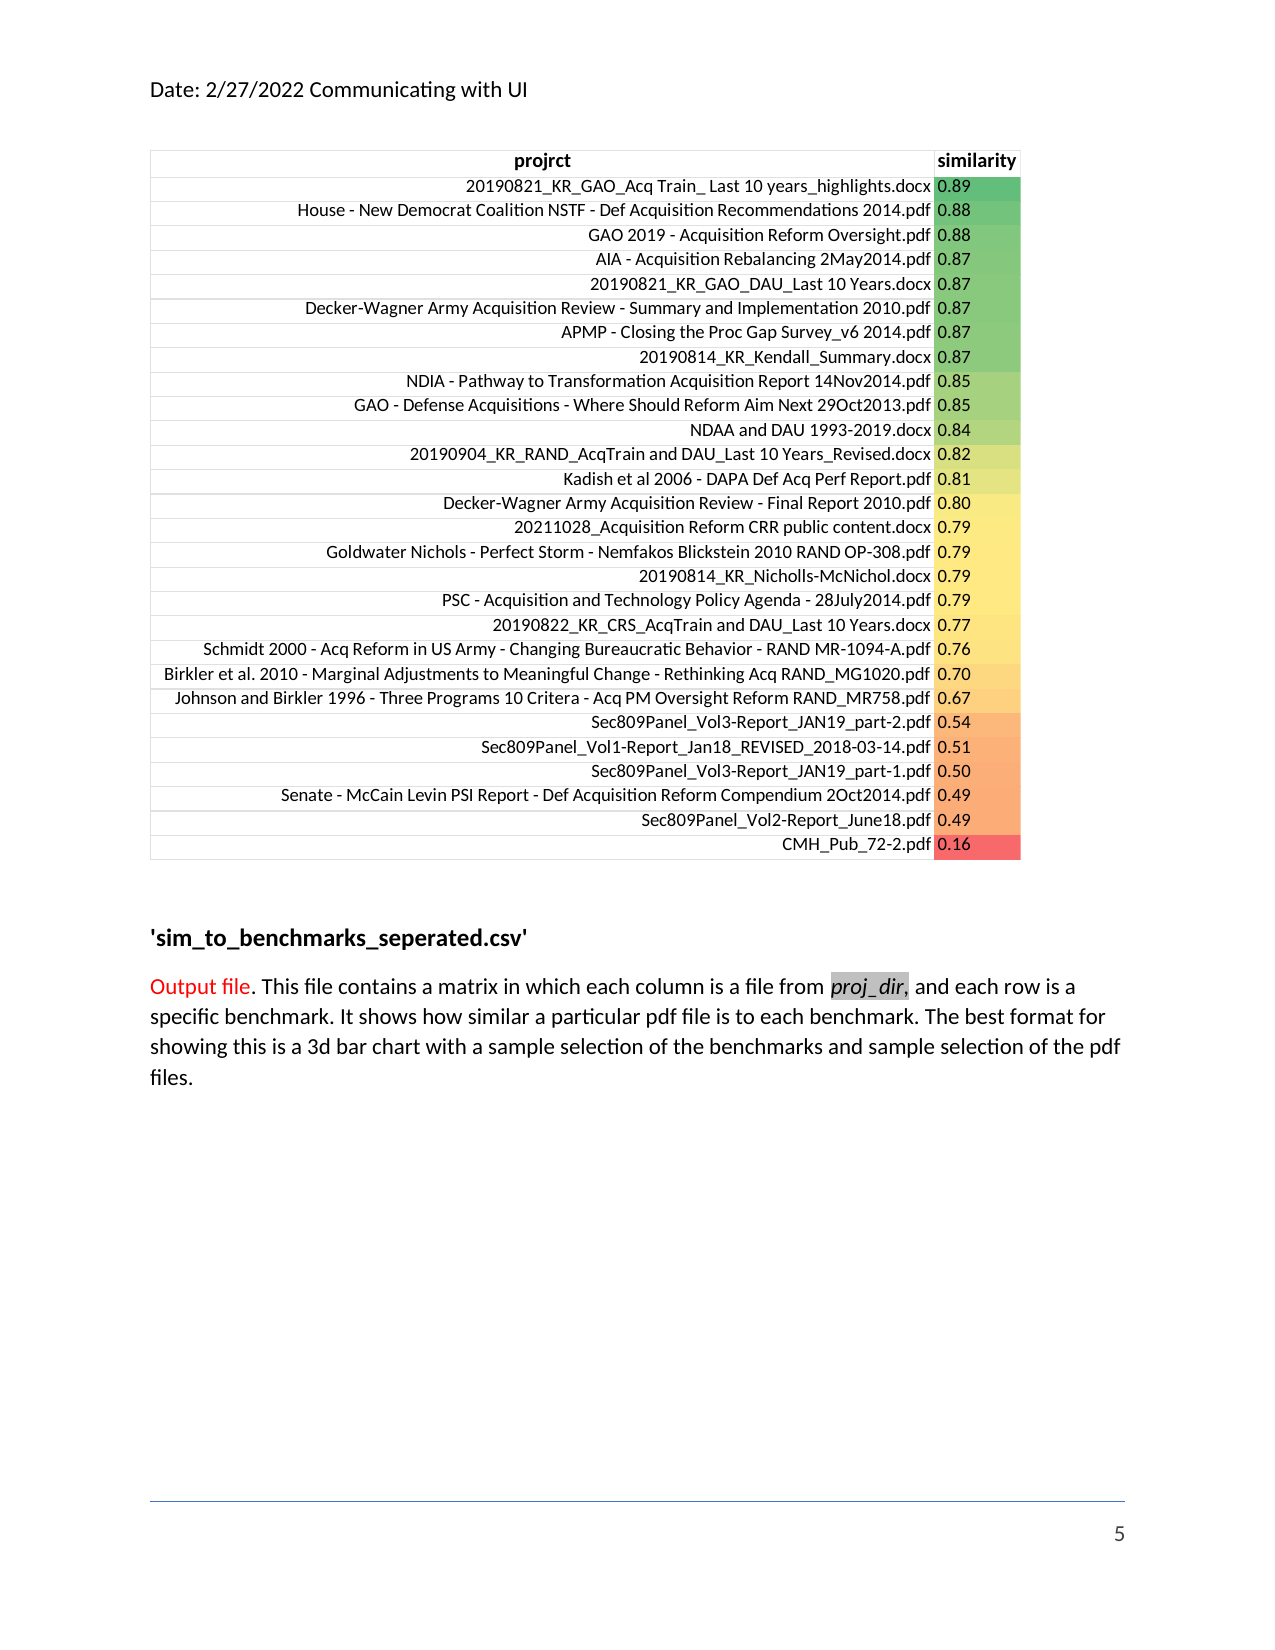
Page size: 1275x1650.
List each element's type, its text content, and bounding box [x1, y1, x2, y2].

text 'sim_to_benchmarks_seperated.csv' [150, 922, 1125, 953]
text Output file. This file contains a matrix in which each column is a file from proj_dir, and each row is a specific benchmark. It shows how similar a particular pdf file is to each benchmark. The best format for showing this is a 3d bar chart with a sample selection of the benchmarks and sample selection of the pdf files. [150, 972, 1125, 1091]
